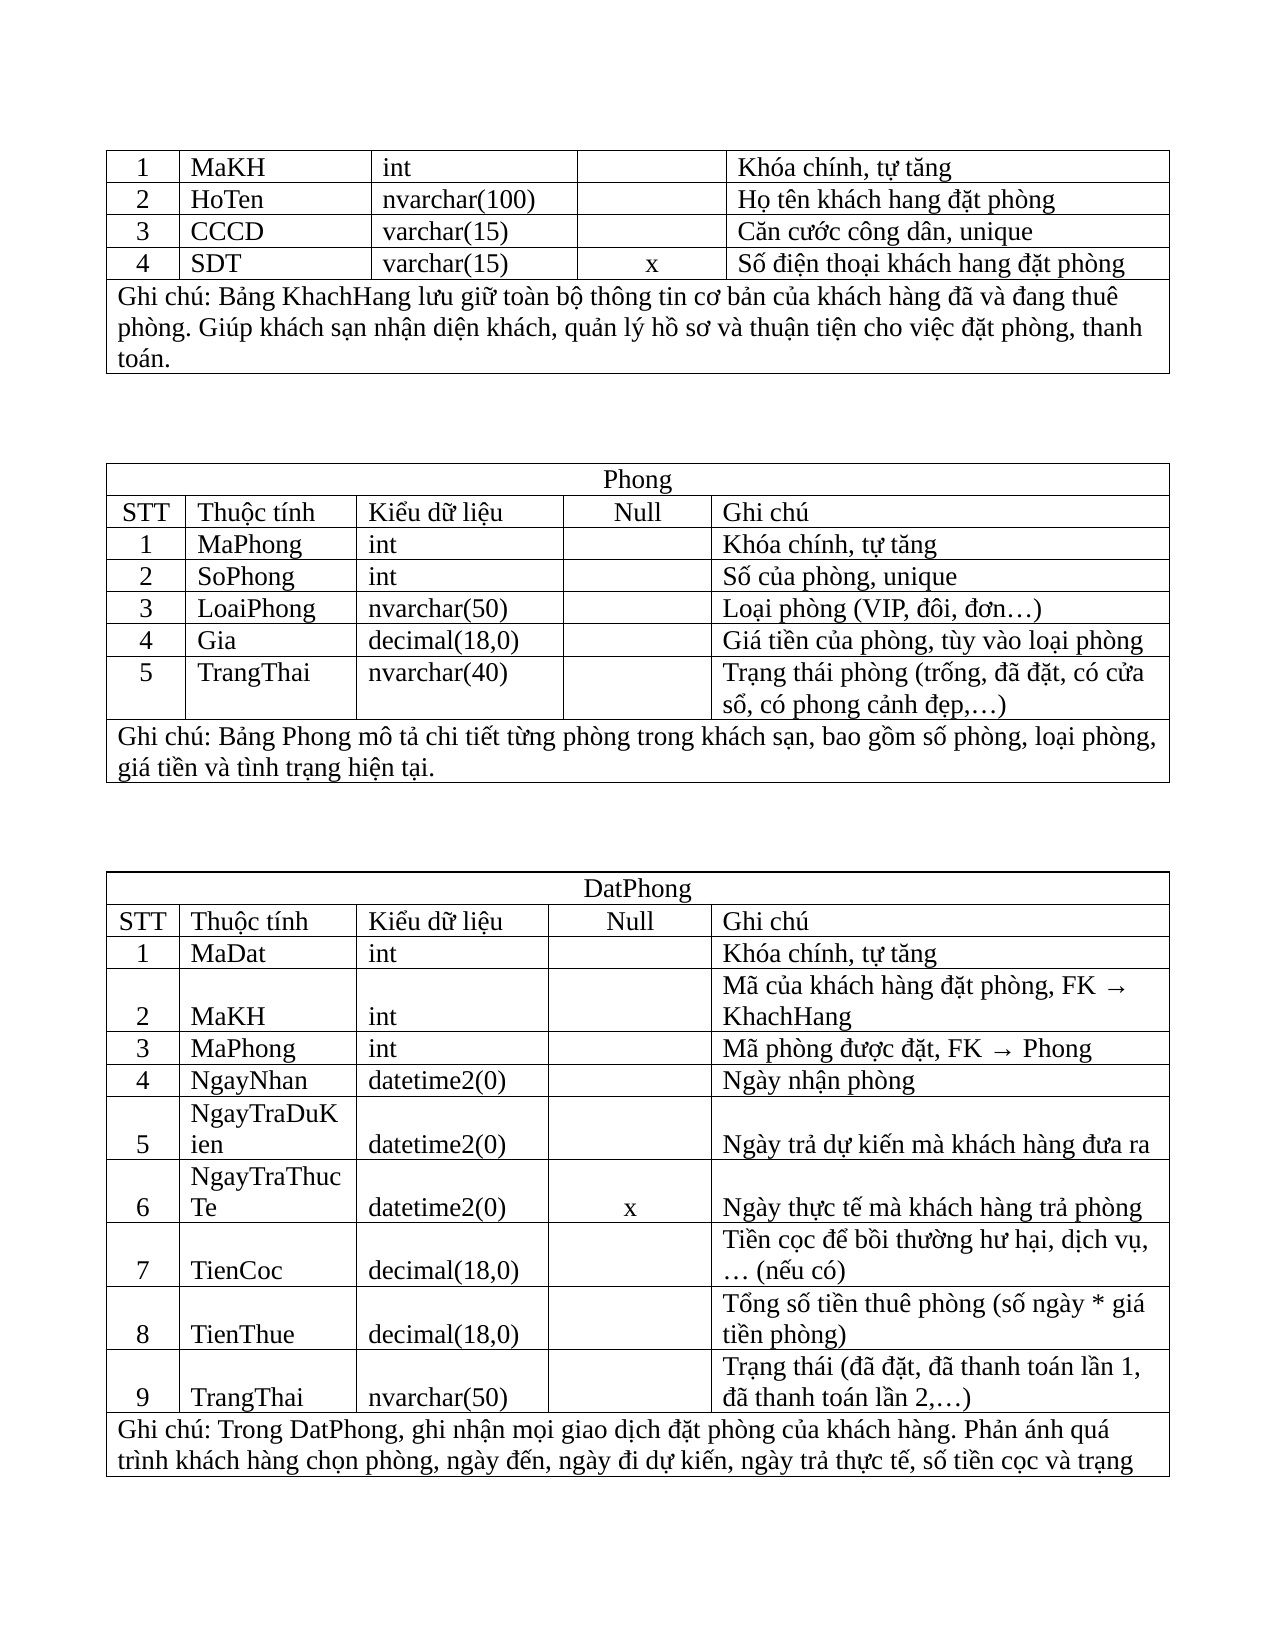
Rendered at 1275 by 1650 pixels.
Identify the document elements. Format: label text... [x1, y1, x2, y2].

table_cell 7 [107, 1223, 179, 1286]
table_header DatPhong [107, 873, 1169, 903]
table_cell Ghi chú: Bảng Phong mô tả chi tiết từng phòng trong khách sạn, bao gồm số phòng, loại phòng, giá tiền và tình trạng hiện tại. [107, 720, 1169, 782]
table_cell 3 [107, 215, 179, 247]
table_cell NgayTraDuKien [180, 1097, 356, 1159]
table_cell 4 [107, 1065, 179, 1096]
table_cell 3 [107, 1032, 179, 1063]
table_cell 1 [107, 937, 179, 968]
table_cell 3 [107, 592, 185, 623]
table_cell Kiểu dữ liệu [357, 496, 563, 527]
table_cell [549, 1350, 711, 1412]
table_cell Gia [186, 624, 356, 656]
table_cell nvarchar(40) [357, 657, 563, 719]
table_cell Mã của khách hàng đặt phòng, FK → KhachHang [712, 969, 1169, 1031]
table_cell decimal(18,0) [357, 1287, 548, 1349]
table_cell CCCD [180, 215, 371, 247]
table_cell Null [549, 905, 711, 936]
table_cell Căn cước công dân, unique [727, 215, 1169, 247]
table_cell decimal(18,0) [357, 624, 563, 656]
table_cell [578, 183, 726, 214]
table_cell varchar(15) [372, 215, 577, 247]
table_cell Thuộc tính [180, 905, 356, 936]
table_cell 6 [107, 1160, 179, 1222]
table_cell Ngày trả dự kiến mà khách hàng đưa ra [712, 1097, 1169, 1159]
table_cell [564, 624, 711, 656]
table_cell int [372, 151, 577, 182]
table_cell int [357, 528, 563, 559]
table_cell MaDat [180, 937, 356, 968]
table_cell 1 [107, 151, 179, 182]
table_cell MaKH [180, 969, 356, 1031]
table_cell Số của phòng, unique [712, 560, 1169, 591]
table_cell nvarchar(100) [372, 183, 577, 214]
table_cell 4 [107, 624, 185, 656]
table_cell 8 [107, 1287, 179, 1349]
table_cell Khóa chính, tự tăng [712, 528, 1169, 559]
table_cell decimal(18,0) [357, 1223, 548, 1286]
table_cell TienCoc [180, 1223, 356, 1286]
table_cell datetime2(0) [357, 1097, 548, 1159]
table_cell int [357, 969, 548, 1031]
table_cell LoaiPhong [186, 592, 356, 623]
table_cell TrangThai [180, 1350, 356, 1412]
table_cell [549, 1223, 711, 1286]
table_cell Ghi chú: Bảng KhachHang lưu giữ toàn bộ thông tin cơ bản của khách hàng đã và đang thuê phòng. Giúp khách sạn nhận diện khách, quản lý hồ sơ và thuận tiện cho việc đặt phòng, thanh toán. [107, 280, 1169, 373]
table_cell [107, 1413, 1169, 1476]
table_cell Null [564, 496, 711, 527]
table_cell 9 [107, 1350, 179, 1412]
table_cell 1 [107, 528, 185, 559]
table_cell int [357, 1032, 548, 1063]
table_cell datetime2(0) [357, 1160, 548, 1222]
table_cell [578, 151, 726, 182]
table_cell Ghi chú [712, 496, 1169, 527]
table_cell Trạng thái phòng (trống, đã đặt, có cửa sổ, có phong cảnh đẹp,…) [712, 657, 1169, 719]
table_cell Giá tiền của phòng, tùy vào loại phòng [712, 624, 1169, 656]
table_cell [549, 1287, 711, 1349]
table_cell x [549, 1160, 711, 1222]
table_header Phong [107, 464, 1169, 494]
table_cell nvarchar(50) [357, 592, 563, 623]
table_cell 2 [107, 183, 179, 214]
table_cell Thuộc tính [186, 496, 356, 527]
table_cell 2 [107, 969, 179, 1031]
table_cell NgayNhan [180, 1065, 356, 1096]
table_cell STT [107, 905, 179, 936]
table_cell Ngày thực tế mà khách hàng trả phòng [712, 1160, 1169, 1222]
table_cell TrangThai [186, 657, 356, 719]
table_cell SoPhong [186, 560, 356, 591]
table_cell 5 [107, 1097, 179, 1159]
table_cell int [357, 560, 563, 591]
table_cell 4 [107, 248, 179, 279]
table_cell Loại phòng (VIP, đôi, đơn…) [712, 592, 1169, 623]
table_cell Ghi chú [712, 905, 1169, 936]
table_cell [564, 657, 711, 719]
table_cell Kiểu dữ liệu [357, 905, 548, 936]
table_cell [549, 1065, 711, 1096]
table_cell [549, 1032, 711, 1063]
table_cell STT [107, 496, 185, 527]
table_cell Khóa chính, tự tăng [727, 151, 1169, 182]
table_cell [549, 1097, 711, 1159]
table_cell [564, 592, 711, 623]
table_cell MaPhong [186, 528, 356, 559]
table_cell [549, 969, 711, 1031]
table_cell datetime2(0) [357, 1065, 548, 1096]
table_cell Họ tên khách hang đặt phòng [727, 183, 1169, 214]
table_cell NgayTraThucTe [180, 1160, 356, 1222]
table_cell [564, 528, 711, 559]
table_cell 2 [107, 560, 185, 591]
table_cell HoTen [180, 183, 371, 214]
table_cell Mã phòng được đặt, FK → Phong [712, 1032, 1169, 1063]
table_cell int [357, 937, 548, 968]
table_cell TienThue [180, 1287, 356, 1349]
table_cell MaPhong [180, 1032, 356, 1063]
table_cell [564, 560, 711, 591]
table_cell SDT [180, 248, 371, 279]
table_cell Ngày nhận phòng [712, 1065, 1169, 1096]
table_cell Số điện thoại khách hang đặt phòng [727, 248, 1169, 279]
table_cell [578, 215, 726, 247]
table_cell varchar(15) [372, 248, 577, 279]
table_cell [549, 937, 711, 968]
table_cell Khóa chính, tự tăng [712, 937, 1169, 968]
table_cell Tổng số tiền thuê phòng (số ngày * giá tiền phòng) [712, 1287, 1169, 1349]
table_cell x [578, 248, 726, 279]
table_cell Trạng thái (đã đặt, đã thanh toán lần 1, đã thanh toán lần 2,…) [712, 1350, 1169, 1412]
table_cell Tiền cọc để bồi thường hư hại, dịch vụ,… (nếu có) [712, 1223, 1169, 1286]
table_cell 5 [107, 657, 185, 719]
table_cell MaKH [180, 151, 371, 182]
table_cell nvarchar(50) [357, 1350, 548, 1412]
